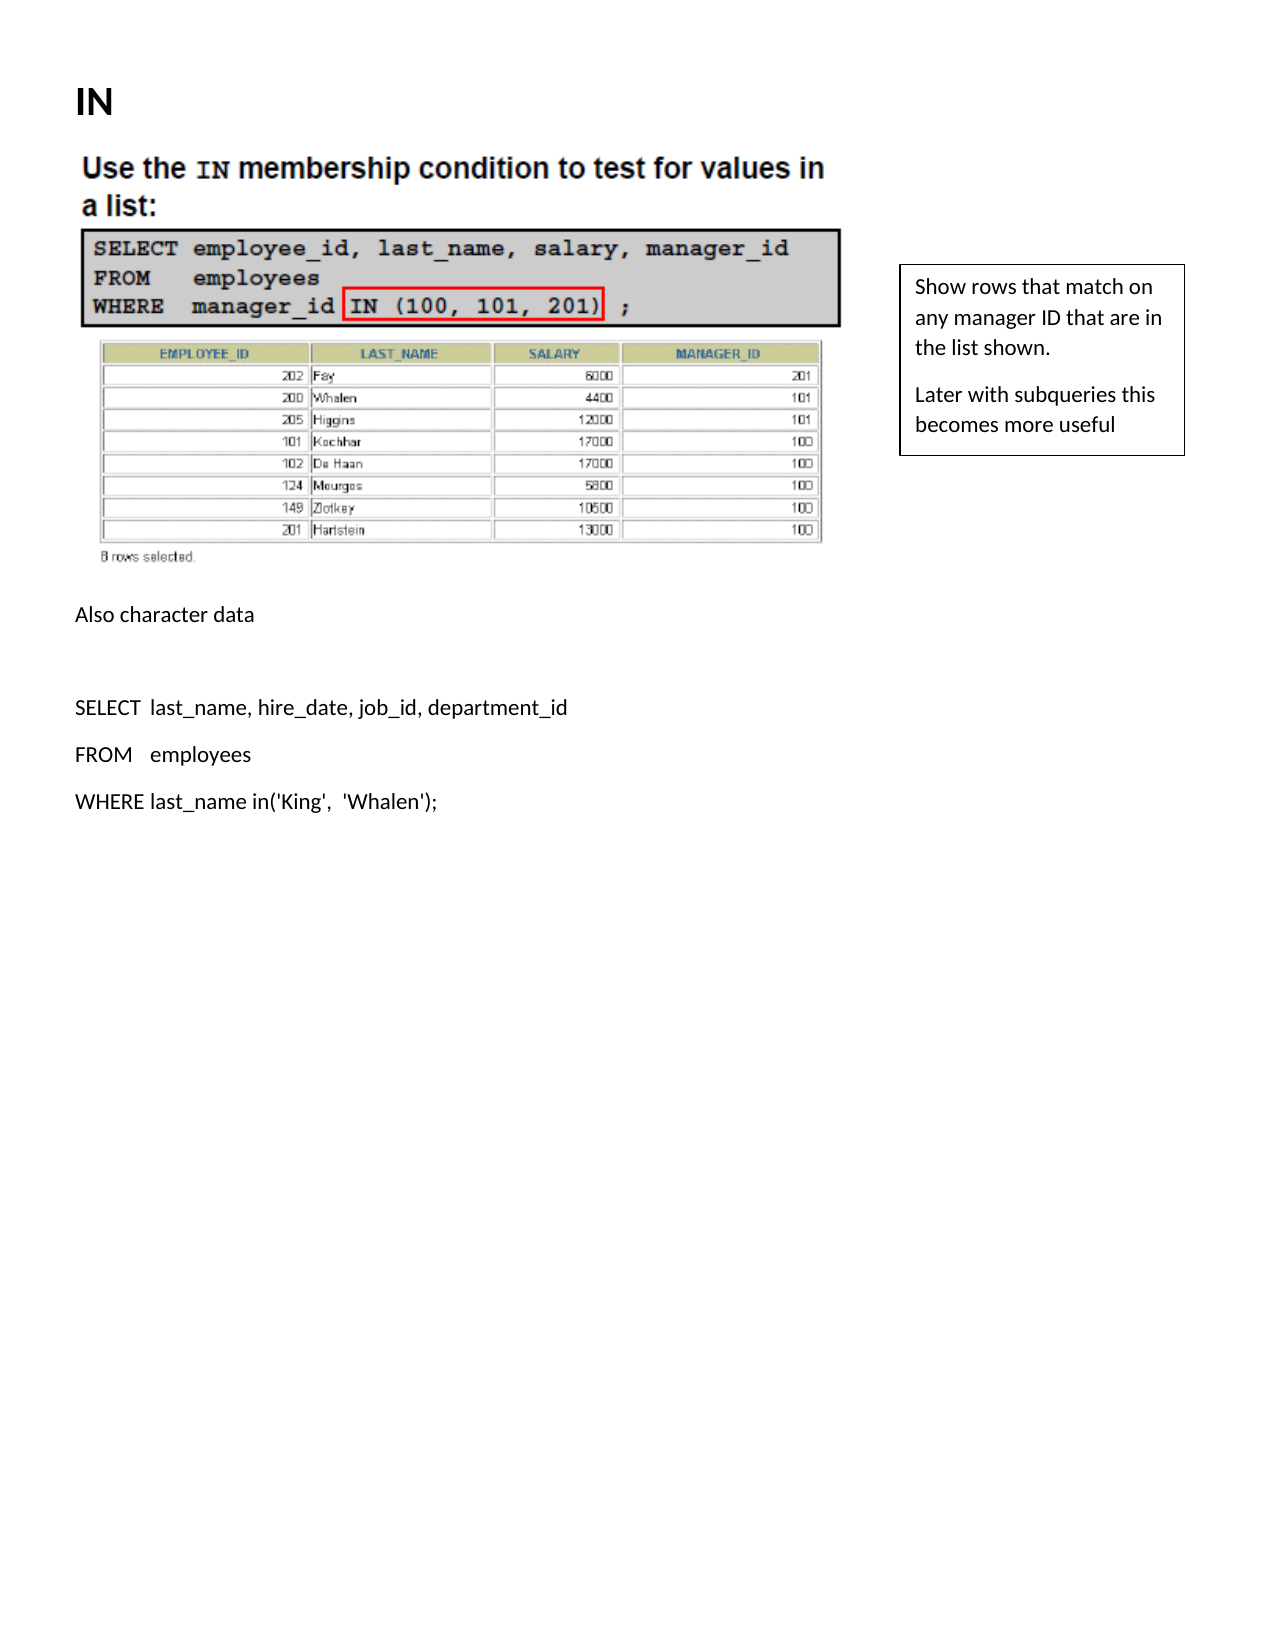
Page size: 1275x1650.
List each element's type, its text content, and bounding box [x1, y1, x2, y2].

text WHERE last_name in('King', 'Whalen'); [75, 787, 1200, 815]
picture [75, 146, 849, 581]
text SELECT last_name, hire_date, job_id, department_id [75, 693, 1200, 722]
text FROM employees [75, 740, 1200, 768]
text IN [75, 75, 1200, 126]
text Also character data [75, 600, 1200, 628]
